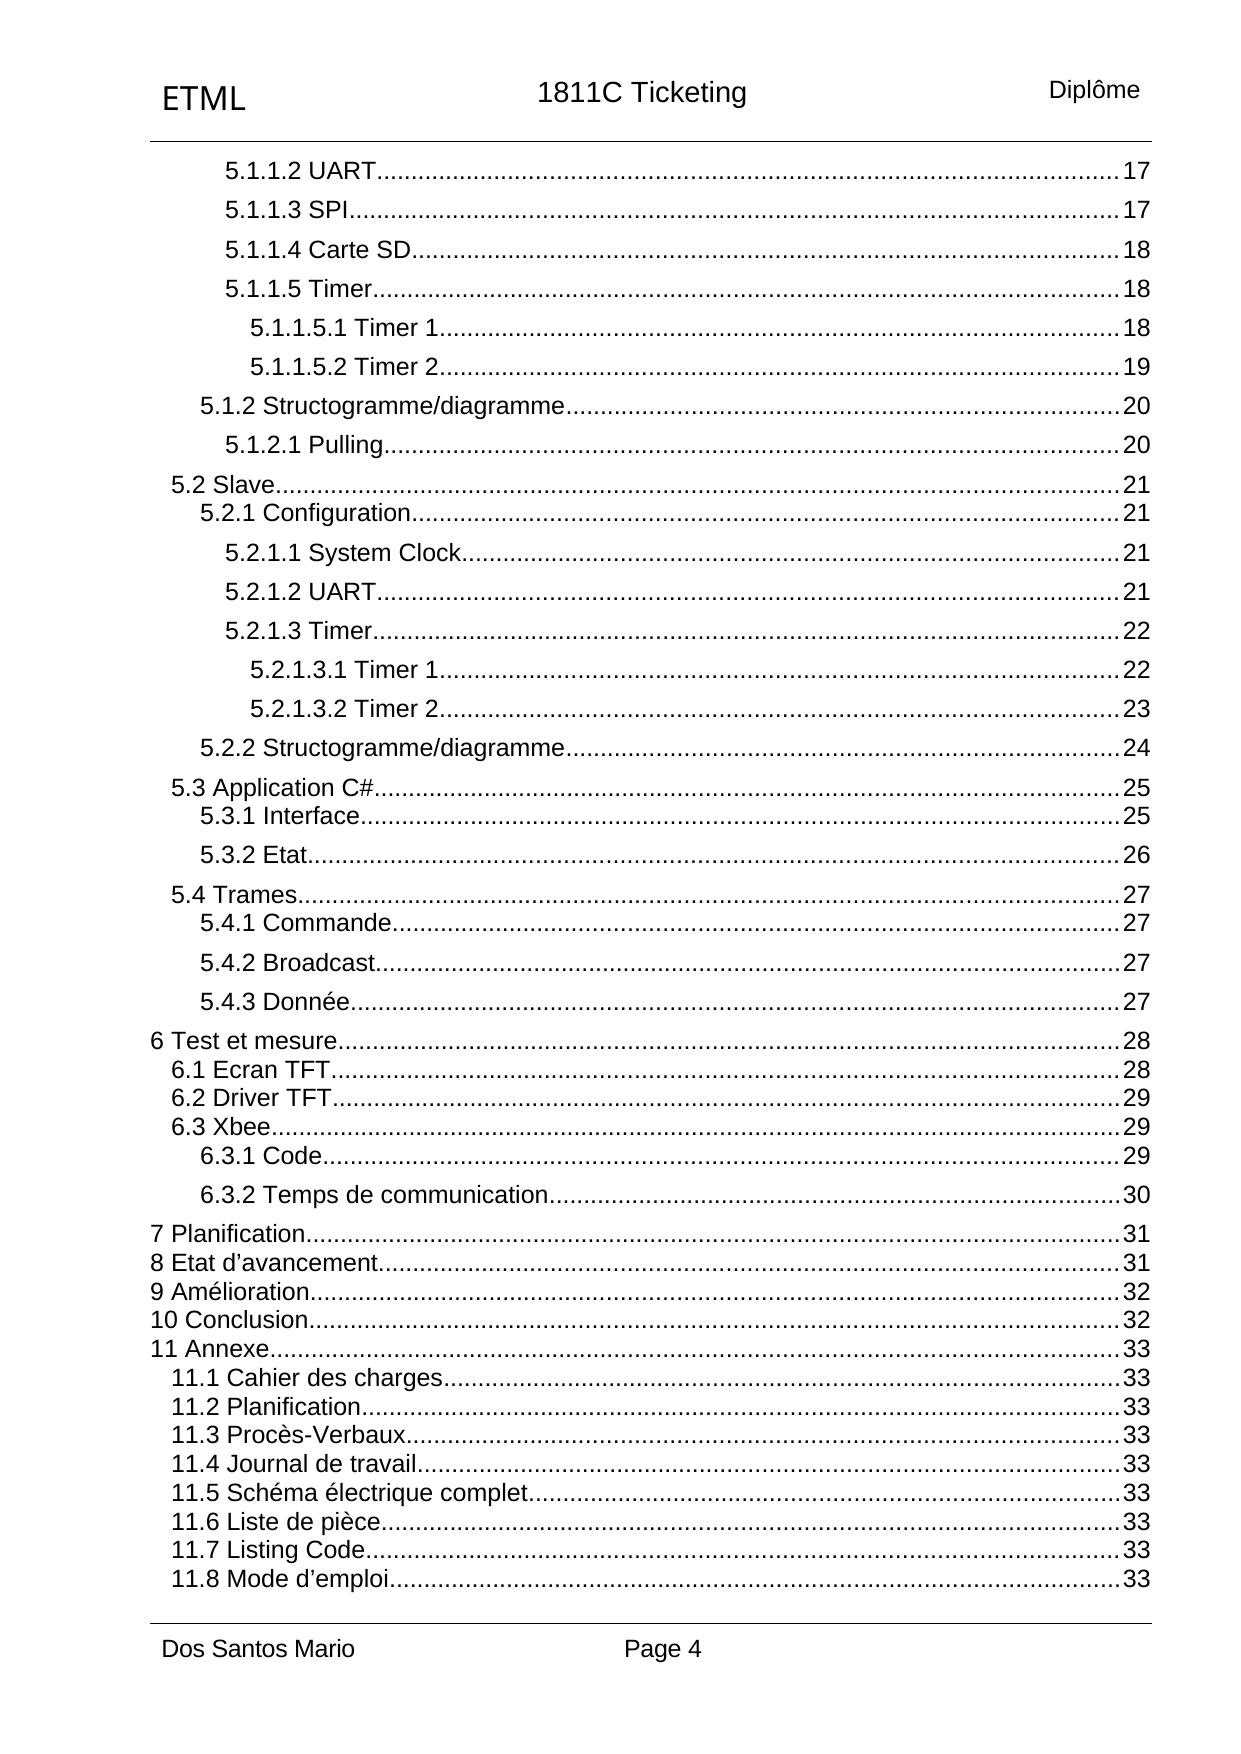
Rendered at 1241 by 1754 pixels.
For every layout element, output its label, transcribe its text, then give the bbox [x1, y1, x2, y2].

text 5.2 Slave 21 [171, 469, 1152, 498]
text 5.3.2 Etat 26 [200, 840, 1152, 869]
text 10 Conclusion 32 [150, 1305, 1152, 1334]
text 6.1 Ecran TFT 28 [171, 1054, 1152, 1083]
text 5.1.2 Structogramme/diagramme 20 [200, 391, 1152, 420]
text 5.1.1.4 Carte SD 18 [225, 234, 1152, 263]
text 5.4 Trames 27 [171, 879, 1152, 908]
text 5.2.2 Structogramme/diagramme 24 [200, 733, 1152, 762]
text 6 Test et mesure 28 [150, 1026, 1152, 1054]
text 11.3 Procès-Verbaux 33 [171, 1420, 1152, 1449]
text 5.2.1.2 UART 21 [225, 577, 1152, 605]
text 5.2.1.1 System Clock 21 [225, 537, 1152, 566]
text 5.1.1.3 SPI 17 [225, 195, 1152, 224]
text 11.2 Planification 33 [171, 1392, 1152, 1420]
text 5.2.1.3.1 Timer 1 22 [250, 655, 1152, 684]
text 6.3.2 Temps de communication 30 [200, 1180, 1152, 1209]
text 5.3 Application C# 25 [171, 772, 1152, 801]
text 5.1.1.5 Timer 18 [225, 274, 1152, 302]
text 5.1.2.1 Pulling 20 [225, 430, 1152, 459]
text 8 Etat d’avancement 31 [150, 1248, 1152, 1277]
text 5.1.1.2 UART 17 [225, 156, 1152, 185]
text 11.4 Journal de travail 33 [171, 1449, 1152, 1478]
text 5.1.1.5.1 Timer 1 18 [250, 313, 1152, 342]
text 6.2 Driver TFT 29 [171, 1083, 1152, 1112]
text 6.3.1 Code 29 [200, 1141, 1152, 1169]
text 11.5 Schéma électrique complet 33 [171, 1478, 1152, 1507]
text 11.1 Cahier des charges 33 [171, 1363, 1152, 1392]
text 6.3 Xbee 29 [171, 1112, 1152, 1141]
text 11.6 Liste de pièce 33 [171, 1507, 1152, 1535]
text 5.4.3 Donnée 27 [200, 987, 1152, 1015]
text 5.2.1.3.2 Timer 2 23 [250, 694, 1152, 723]
text 11.7 Listing Code 33 [171, 1535, 1152, 1564]
text 5.4.1 Commande 27 [200, 908, 1152, 937]
text 11 Annexe 33 [150, 1334, 1152, 1363]
text 5.2.1 Configuration 21 [200, 498, 1152, 527]
text 11.8 Mode d’emploi 33 [171, 1564, 1152, 1593]
text 5.1.1.5.2 Timer 2 19 [250, 352, 1152, 381]
text 5.3.1 Interface 25 [200, 801, 1152, 830]
text 5.4.2 Broadcast 27 [200, 947, 1152, 976]
text 7 Planification 31 [150, 1219, 1152, 1248]
text 5.2.1.3 Timer 22 [225, 616, 1152, 644]
text 9 Amélioration 32 [150, 1277, 1152, 1305]
